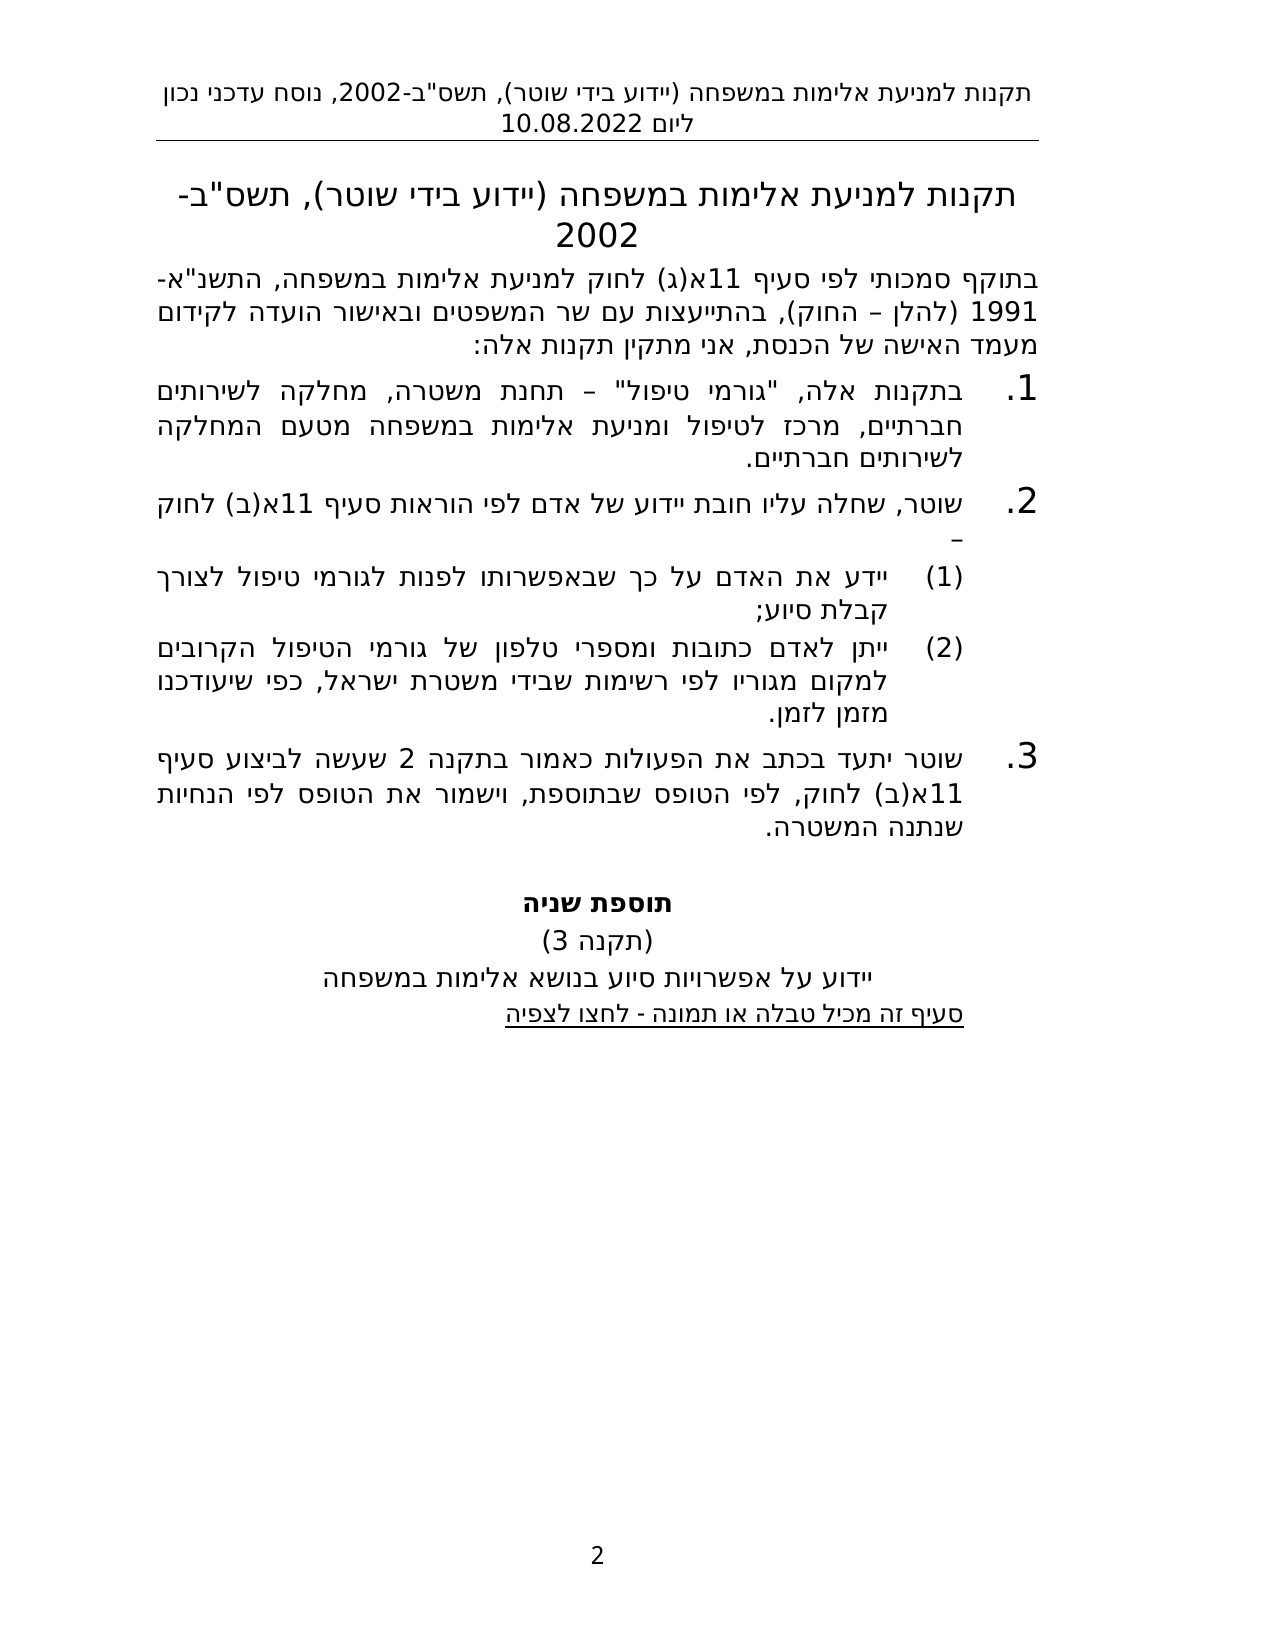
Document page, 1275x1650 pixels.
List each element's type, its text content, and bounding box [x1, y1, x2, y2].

text תקנות למניעת אלימות במשפחה (יידוע בידי שוטר), תשס"ב-2002 [156, 182, 1039, 261]
text (תקנה 3) [156, 937, 1039, 969]
text תוספת שניה [156, 900, 1039, 931]
text (2) ייתן לאדם כתובות ומספרי טלפון של גורמי הטיפול הקרובים למקום מגוריו לפי רשימות שבידי משטרת ישראל, כפי שיעודכנו מזמן לזמן. [156, 638, 964, 735]
text (1) יידע את האדם על כך שבאפשרותו לפנות לגורמי טיפול לצורך קבלת סיוע; [156, 567, 964, 632]
text 1. בתקנות אלה, "גורמי טיפול" – תחנת משטרה, מחלקה לשירותים חברתיים, מרכז לטיפול ומניעת אלימות במשפחה מטעם המחלקה לשירותים חברתיים. [156, 373, 1039, 480]
text בתוקף סמכותי לפי סעיף 11א(ג) לחוק למניעת אלימות במשפחה, התשנ"א-1991 (להלן – החוק), בהתייעצות עם שר המשפטים ובאישור הועדה לקידום מעמד האישה של הכנסת, אני מתקין תקנות אלה: [156, 270, 1039, 367]
text 3. שוטר יתעד בכתב את הפעולות כאמור בתקנה 2 שעשה לביצוע סעיף 11א(ב) לחוק, לפי הטופס שבתוספת, וישמור את הטופס לפי הנחיות שנתנה המשטרה. [156, 742, 1039, 848]
text סעיף זה מכיל טבלה או תמונה - לחצו לצפיה [156, 1012, 964, 1041]
text יידוע על אפשרויות סיוע בנושא אלימות במשפחה [156, 975, 1039, 1006]
text 2. שוטר, שחלה עליו חובת יידוע של אדם לפי הוראות סעיף 11א(ב) לחוק – [156, 487, 1039, 561]
